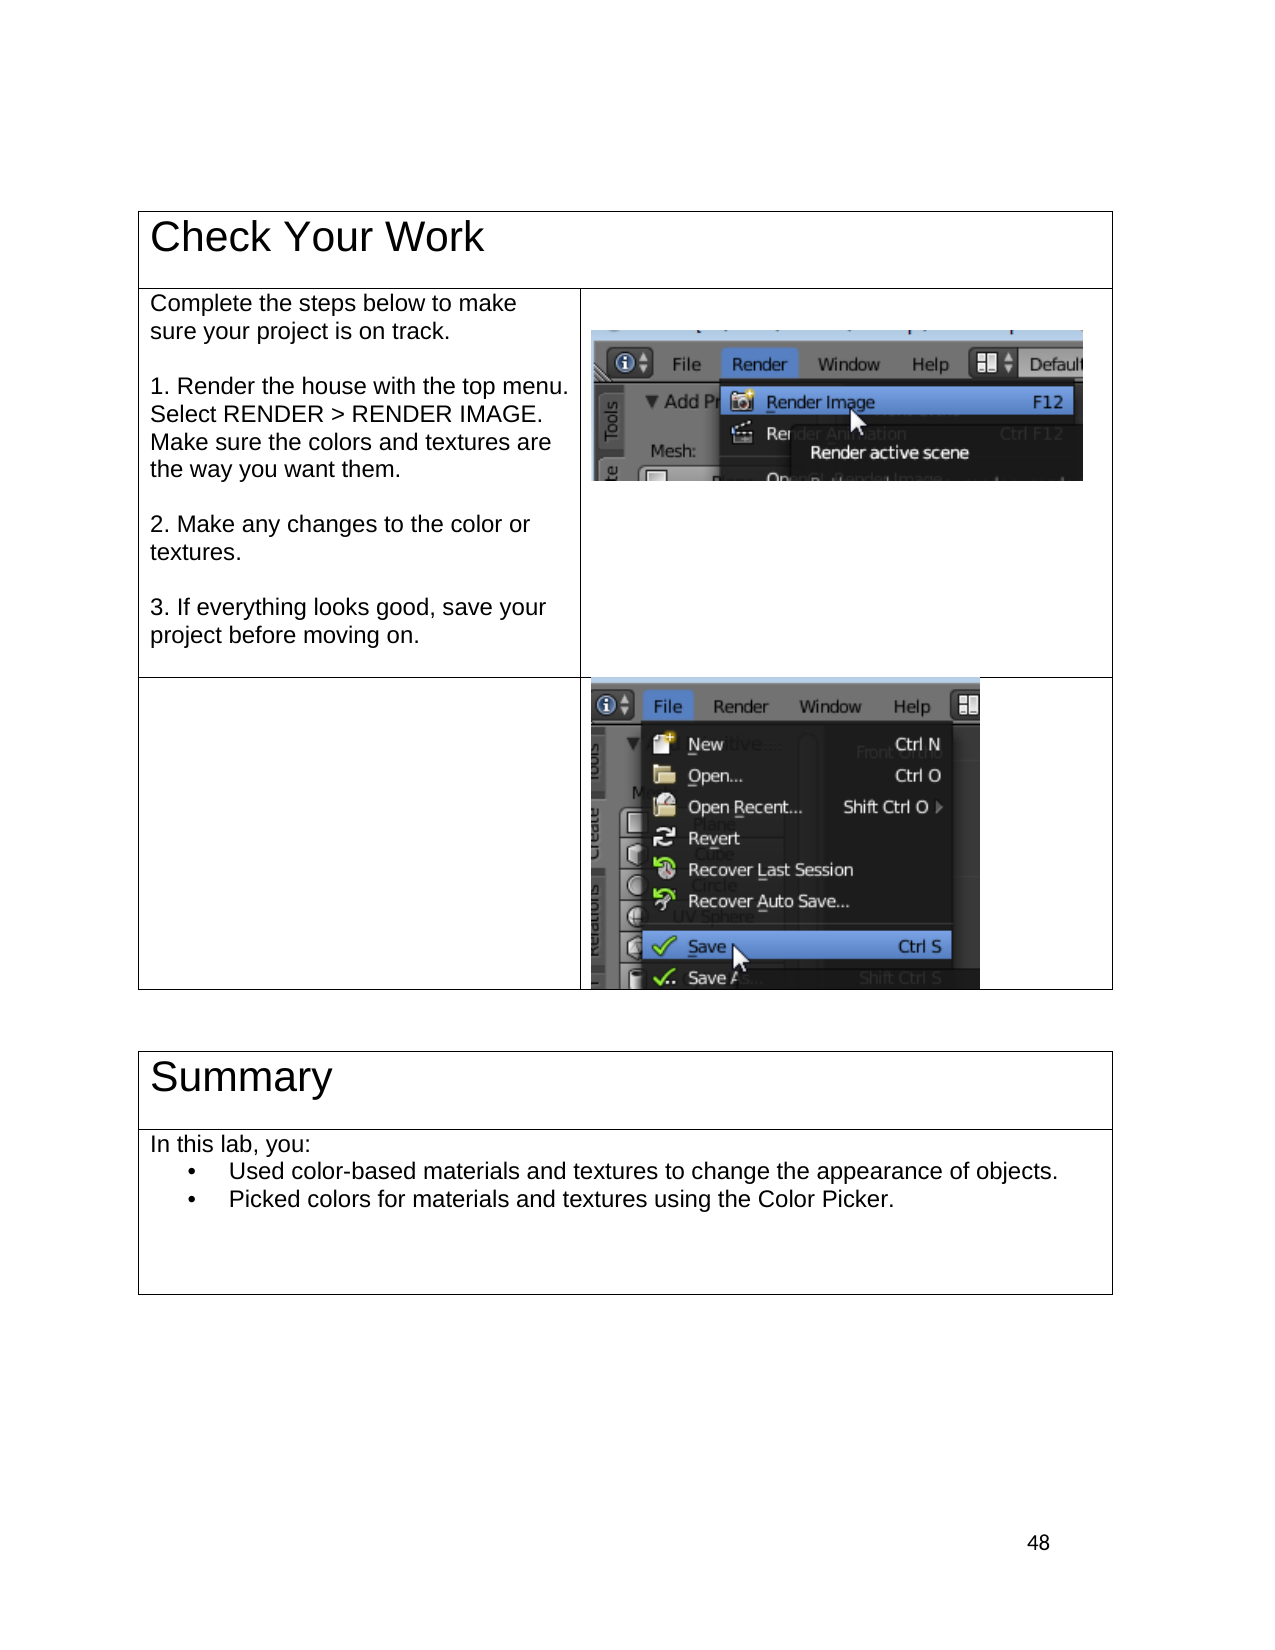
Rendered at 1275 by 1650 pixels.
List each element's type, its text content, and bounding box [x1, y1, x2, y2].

table_cell [581, 678, 591, 989]
table_cell [581, 289, 1112, 677]
table_header Check Your Work [139, 212, 1112, 288]
picture [591, 677, 980, 989]
picture [591, 330, 1083, 481]
table_cell In this lab, you: • Used color-based materials and textures to change the appearance of objects. • Picked colors for materials and textures using the Color Picker. [139, 1130, 1112, 1294]
table_cell Complete the steps below to make sure your project is on track. 1. Render the house with the top menu. Select RENDER > RENDER IMAGE. Make sure the colors and textures are the way you want them. 2. Make any changes to the color or textures. 3. If everything looks good, save your project before moving on. [139, 289, 580, 677]
table_cell [139, 678, 580, 989]
table_cell [980, 678, 1112, 989]
table_header Summary [139, 1052, 1112, 1128]
